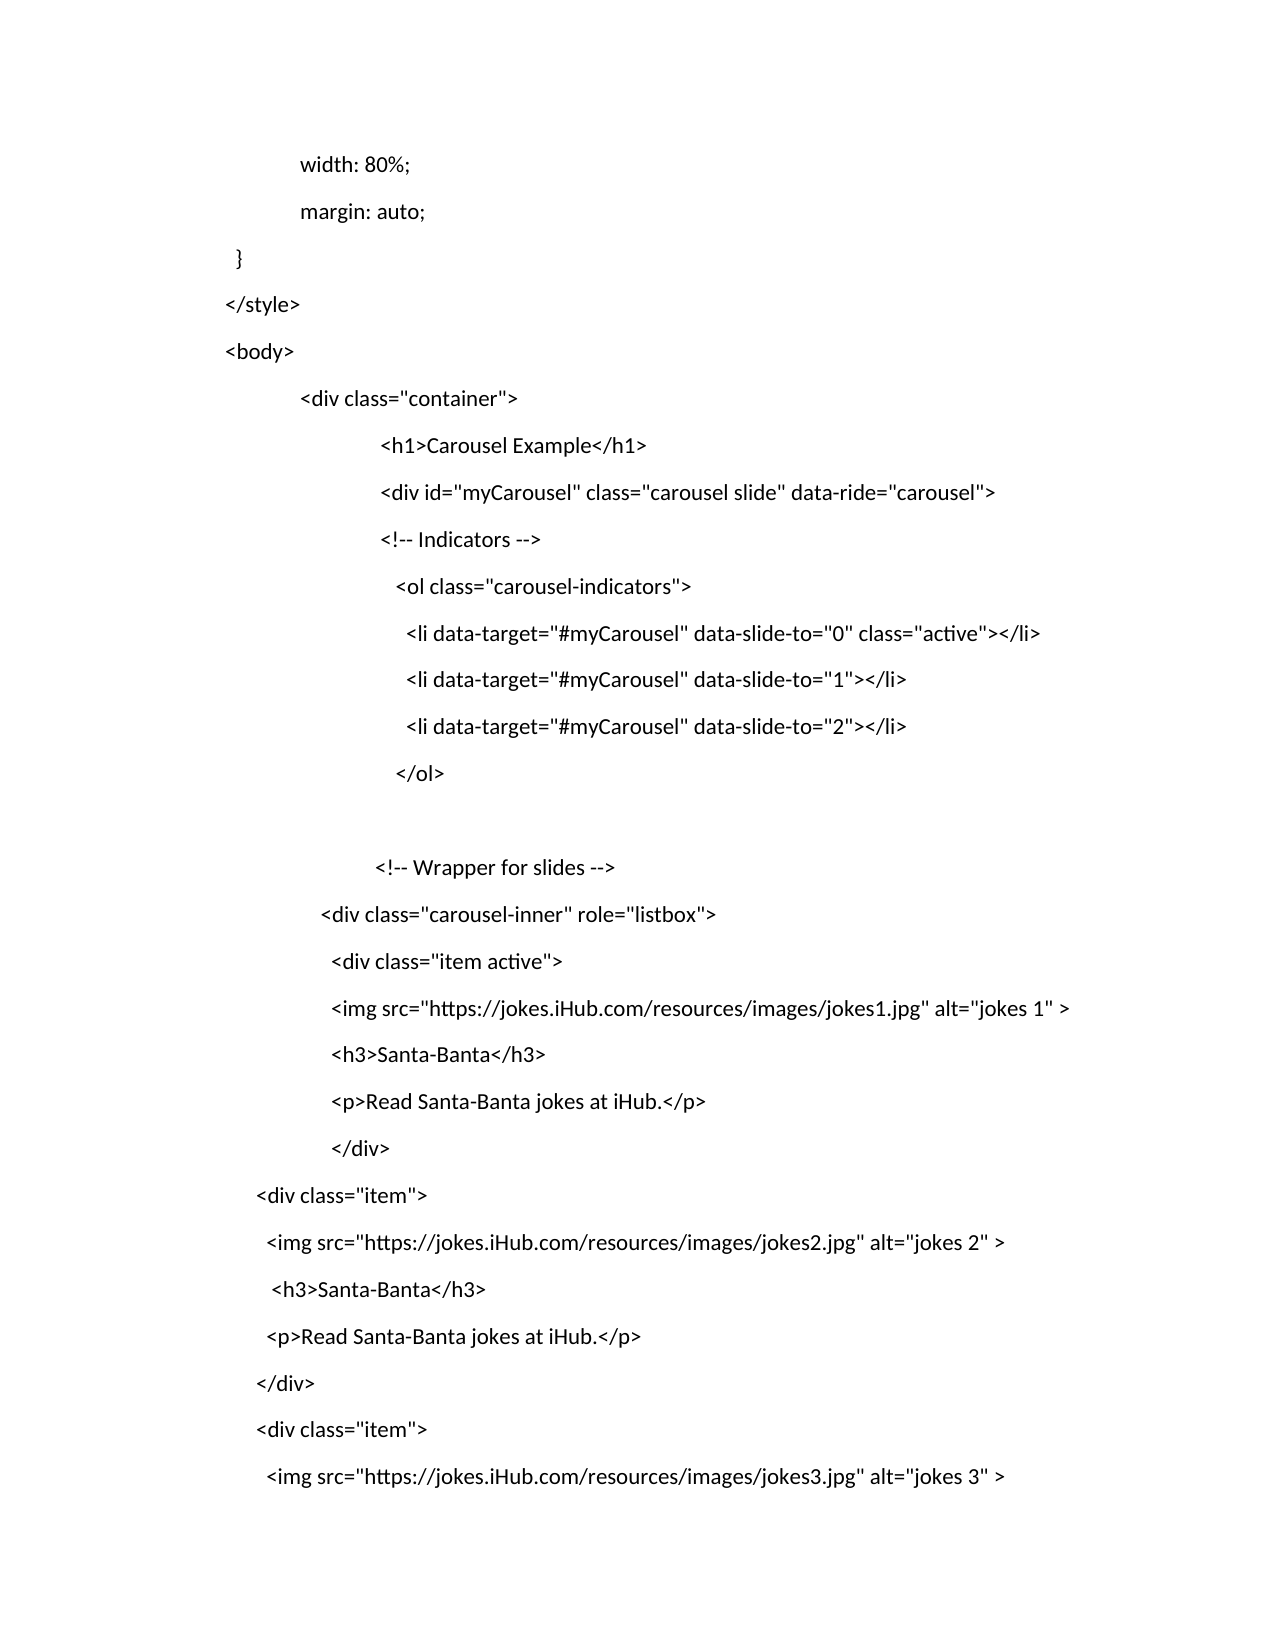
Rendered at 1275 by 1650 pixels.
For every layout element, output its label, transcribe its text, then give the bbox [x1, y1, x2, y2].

text <li data-target="#myCarousel" data-slide-to="1"></li> [375, 666, 1125, 694]
text <div class="carousel-inner" role="listbox"> [300, 900, 1125, 928]
text <div class="item"> [225, 1181, 1125, 1209]
text <img src="https://jokes.iHub.com/resources/images/jokes2.jpg" alt="jokes 2" > [225, 1228, 1125, 1256]
text <ol class="carousel-indicators"> [375, 572, 1125, 600]
text <img src="https://jokes.iHub.com/resources/images/jokes3.jpg" alt="jokes 3" > [225, 1462, 1125, 1491]
text <div class="container"> [225, 384, 1125, 412]
text <p>Read Santa-Banta jokes at iHub.</p> [300, 1087, 1125, 1116]
text </div> [225, 1369, 1125, 1397]
text <li data-target="#myCarousel" data-slide-to="2"></li> [375, 712, 1125, 741]
text </div> [300, 1134, 1125, 1162]
text <h3>Santa-Banta</h3> [300, 1041, 1125, 1069]
text <h1>Carousel Example</h1> [225, 431, 1125, 459]
text } [225, 244, 1125, 272]
text width: 80%; [225, 150, 1125, 178]
text </ol> [375, 759, 1125, 787]
text <img src="https://jokes.iHub.com/resources/images/jokes1.jpg" alt="jokes 1" > [300, 994, 1125, 1022]
text <div id="myCarousel" class="carousel slide" data-ride="carousel"> [300, 478, 1125, 506]
text <p>Read Santa-Banta jokes at iHub.</p> [225, 1322, 1125, 1350]
text <body> [225, 337, 1125, 366]
text <li data-target="#myCarousel" data-slide-to="0" class="active"></li> [375, 619, 1125, 647]
text <!-- Wrapper for slides --> [225, 853, 1125, 881]
text <div class="item"> [225, 1416, 1125, 1444]
text <!-- Indicators --> [225, 525, 1125, 553]
text <div class="item active"> [300, 947, 1125, 975]
text <h3>Santa-Banta</h3> [225, 1275, 1125, 1303]
text </style> [225, 291, 1125, 319]
text margin: auto; [225, 197, 1125, 225]
